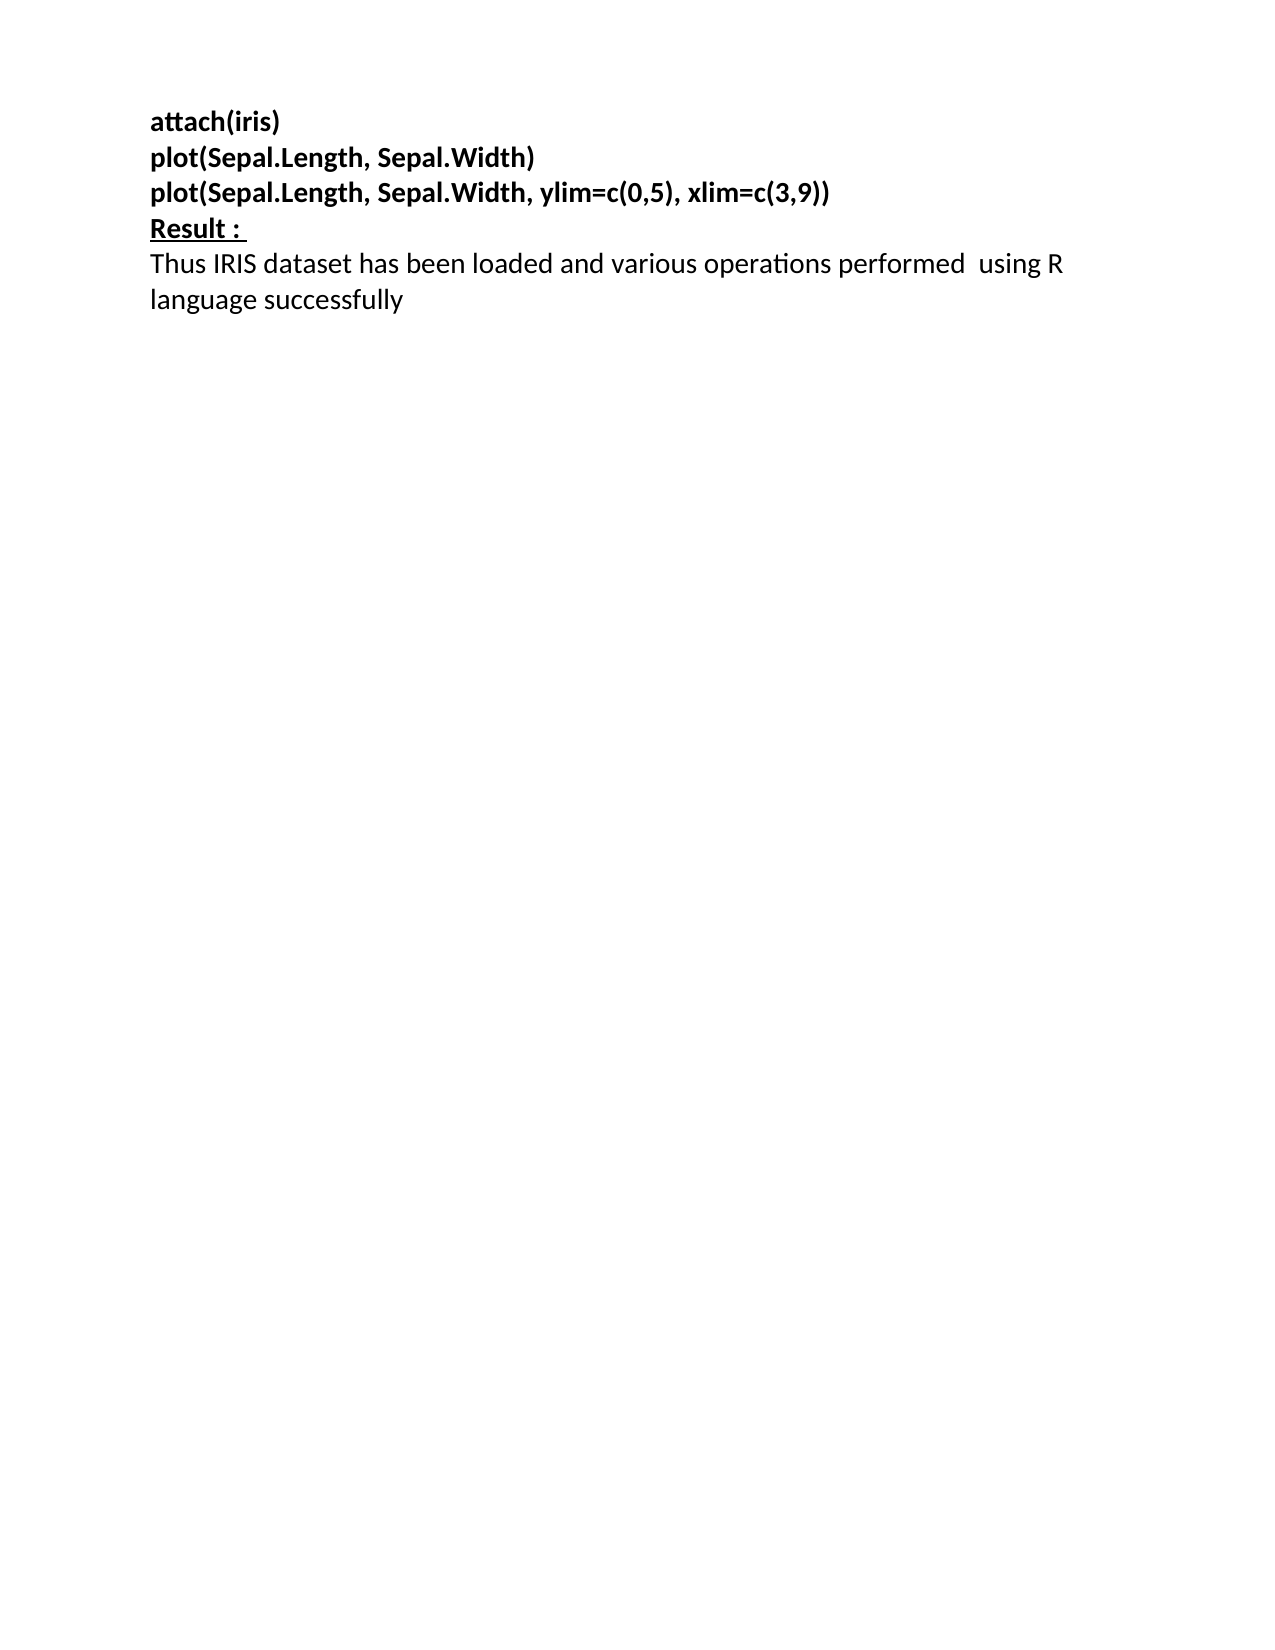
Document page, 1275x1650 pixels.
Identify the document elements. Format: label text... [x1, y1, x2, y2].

text plot(Sepal.Length, Sepal.Width, ylim=c(0,5), xlim=c(3,9)) [150, 174, 1162, 210]
text Thus IRIS dataset has been loaded and various operations performed using R language successfully [150, 246, 1162, 317]
text attach(iris) [150, 103, 1162, 139]
text Result : [150, 210, 1162, 246]
text plot(Sepal.Length, Sepal.Width) [150, 139, 1162, 174]
